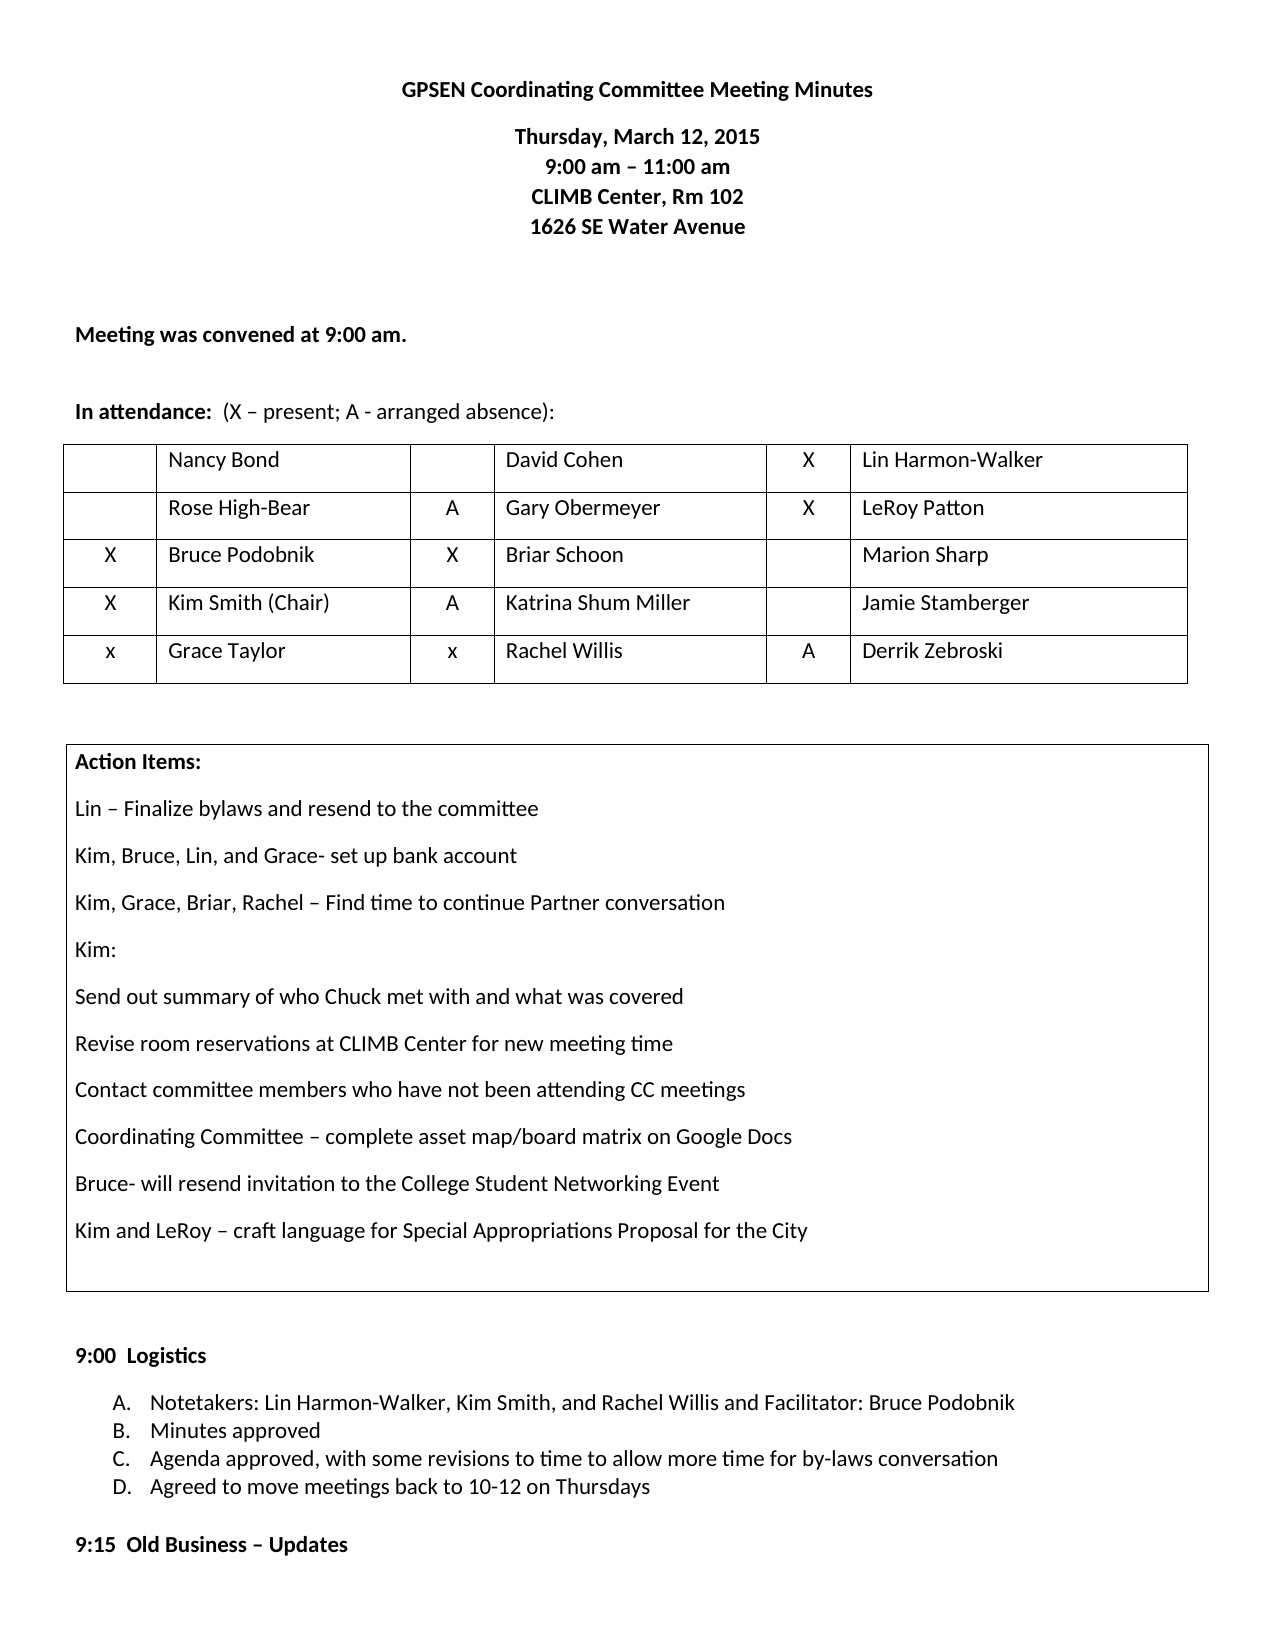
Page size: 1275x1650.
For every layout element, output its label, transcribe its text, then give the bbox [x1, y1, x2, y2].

list Notetakers: Lin Harmon-Walker, Kim Smith, and Rachel Willis and Facilitator: Bruce Podobnik [112, 1388, 1200, 1416]
list Minutes approved [112, 1416, 1200, 1444]
table_cell X [64, 540, 156, 587]
text 1626 SE Water Avenue [75, 212, 1200, 241]
text Thursday, March 12, 2015 [75, 122, 1200, 150]
text Revise room reservations at CLIMB Center for new meeting time [67, 1026, 1208, 1057]
table_header X [767, 445, 850, 492]
text Lin – Finalize bylaws and resend to the committee [67, 791, 1208, 822]
table_cell [64, 493, 156, 539]
table_cell x [64, 636, 156, 683]
table_cell [767, 588, 850, 635]
text Kim and LeRoy – craft language for Special Appropriations Proposal for the City [67, 1213, 1208, 1244]
table_cell Bruce Podobnik [157, 540, 410, 587]
list Agenda approved, with some revisions to time to allow more time for by-laws conversation [112, 1444, 1200, 1472]
table_cell A [411, 588, 494, 635]
text 9:15 Old Business – Updates [75, 1530, 1200, 1558]
text Kim, Grace, Briar, Rachel – Find time to continue Partner conversation [67, 885, 1208, 916]
table_cell Rose High-Bear [157, 493, 410, 539]
table_cell Derrik Zebroski [851, 636, 1187, 683]
table_cell x [411, 636, 494, 683]
table_cell Gary Obermeyer [495, 493, 766, 539]
table_cell Katrina Shum Miller [495, 588, 766, 635]
table_cell X [767, 493, 850, 539]
table_cell Jamie Stamberger [851, 588, 1187, 635]
table_cell A [411, 493, 494, 539]
table_header Nancy Bond [157, 445, 410, 492]
table_cell A [767, 636, 850, 683]
text 9:00 Logistics [75, 1341, 1200, 1369]
table_header [411, 445, 494, 492]
text 9:00 am – 11:00 am [75, 152, 1200, 180]
text Send out summary of who Chuck met with and what was covered [67, 979, 1208, 1010]
table_cell Rachel Willis [495, 636, 766, 683]
table_header [64, 445, 156, 492]
table_cell LeRoy Patton [851, 493, 1187, 539]
table_header David Cohen [495, 445, 766, 492]
text Coordinating Committee – complete asset map/board matrix on Google Docs [67, 1119, 1208, 1150]
table_cell X [64, 588, 156, 635]
text Kim: [67, 932, 1208, 963]
text Kim, Bruce, Lin, and Grace- set up bank account [67, 838, 1208, 869]
table_cell X [411, 540, 494, 587]
list Agreed to move meetings back to 10-12 on Thursdays [112, 1472, 1200, 1500]
text CLIMB Center, Rm 102 [75, 182, 1200, 210]
text Contact committee members who have not been attending CC meetings [67, 1072, 1208, 1103]
text In attendance: (X – present; A - arranged absence): [75, 397, 1200, 425]
text GPSEN Coordinating Committee Meeting Minutes [75, 75, 1200, 103]
table_cell Grace Taylor [157, 636, 410, 683]
table_cell Marion Sharp [851, 540, 1187, 587]
text Bruce- will resend invitation to the College Student Networking Event [67, 1166, 1208, 1197]
table_cell [767, 540, 850, 587]
table_cell Briar Schoon [495, 540, 766, 587]
text Action Items: [67, 745, 1208, 775]
table_cell Kim Smith (Chair) [157, 588, 410, 635]
text Meeting was convened at 9:00 am. [75, 320, 1200, 348]
table_header Lin Harmon-Walker [851, 445, 1187, 492]
